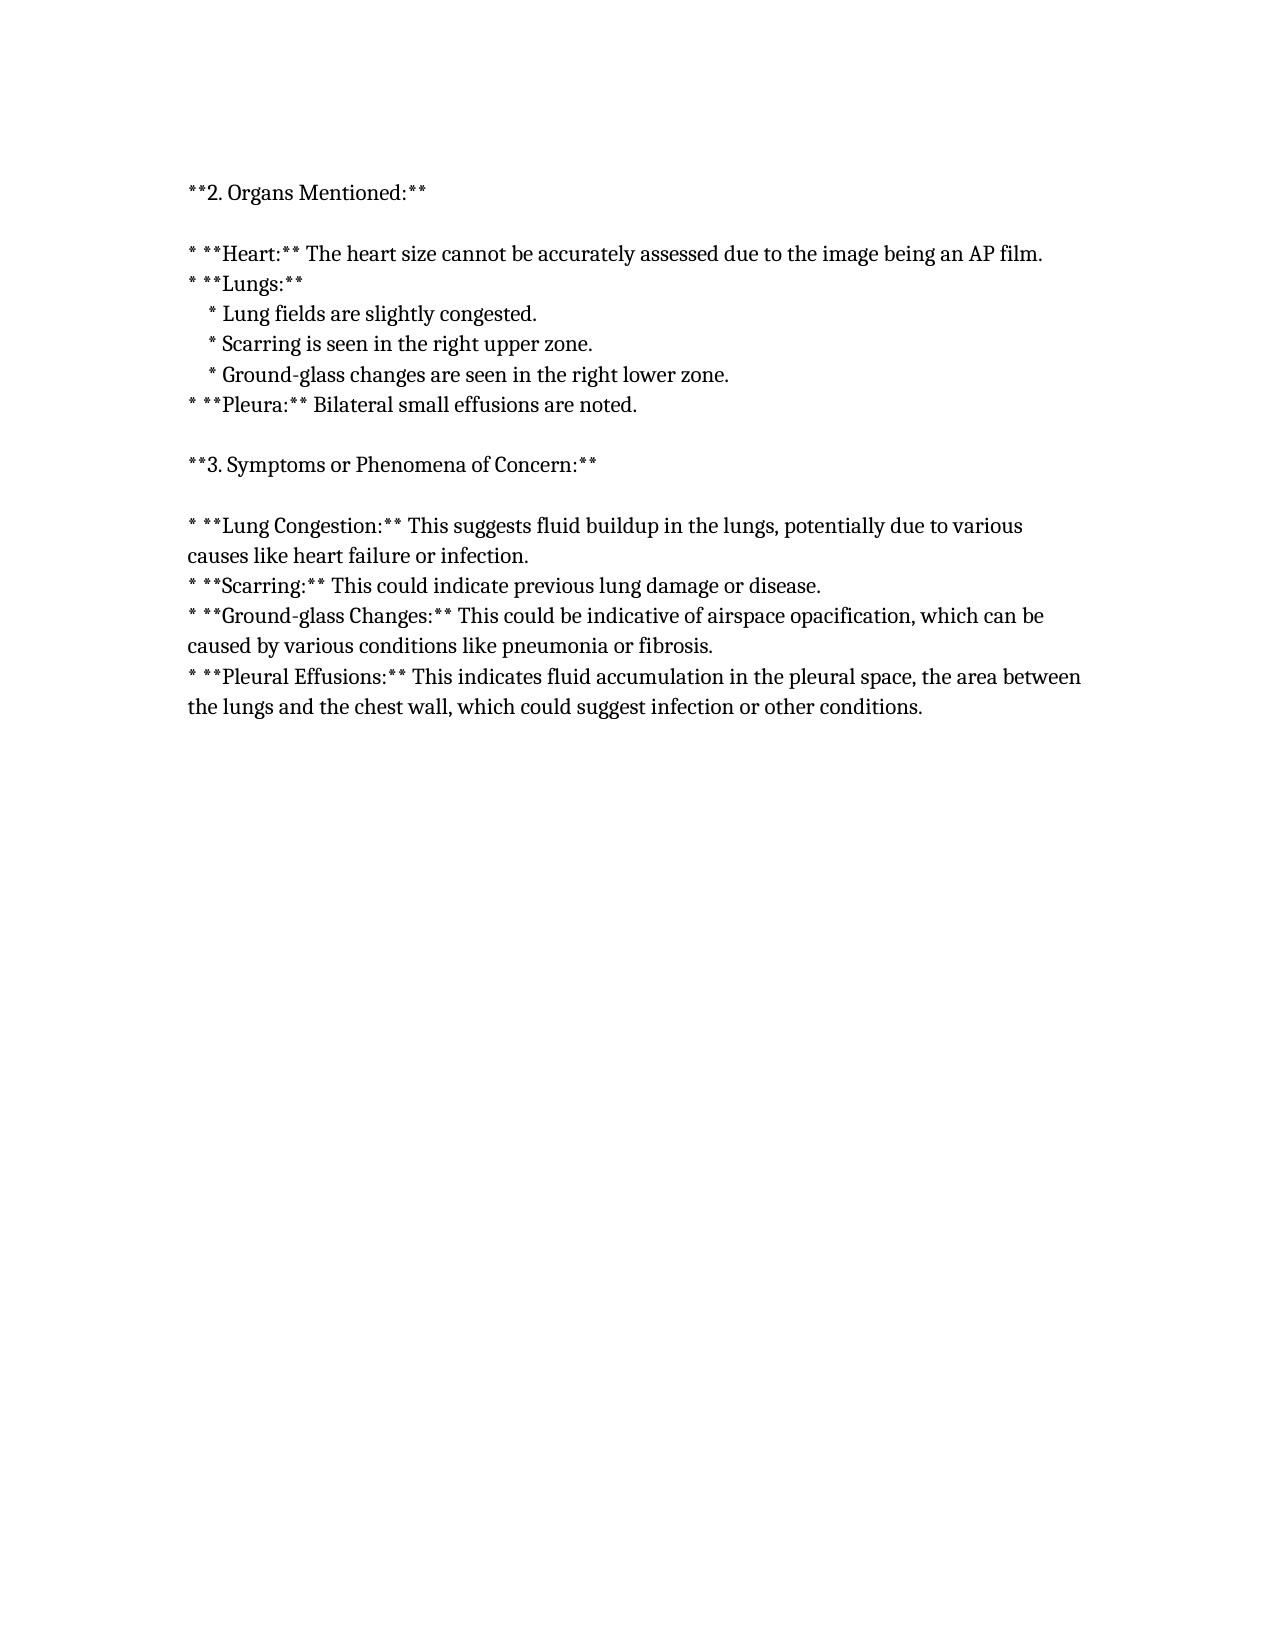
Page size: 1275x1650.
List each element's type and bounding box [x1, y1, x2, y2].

text [187, 150, 1087, 720]
